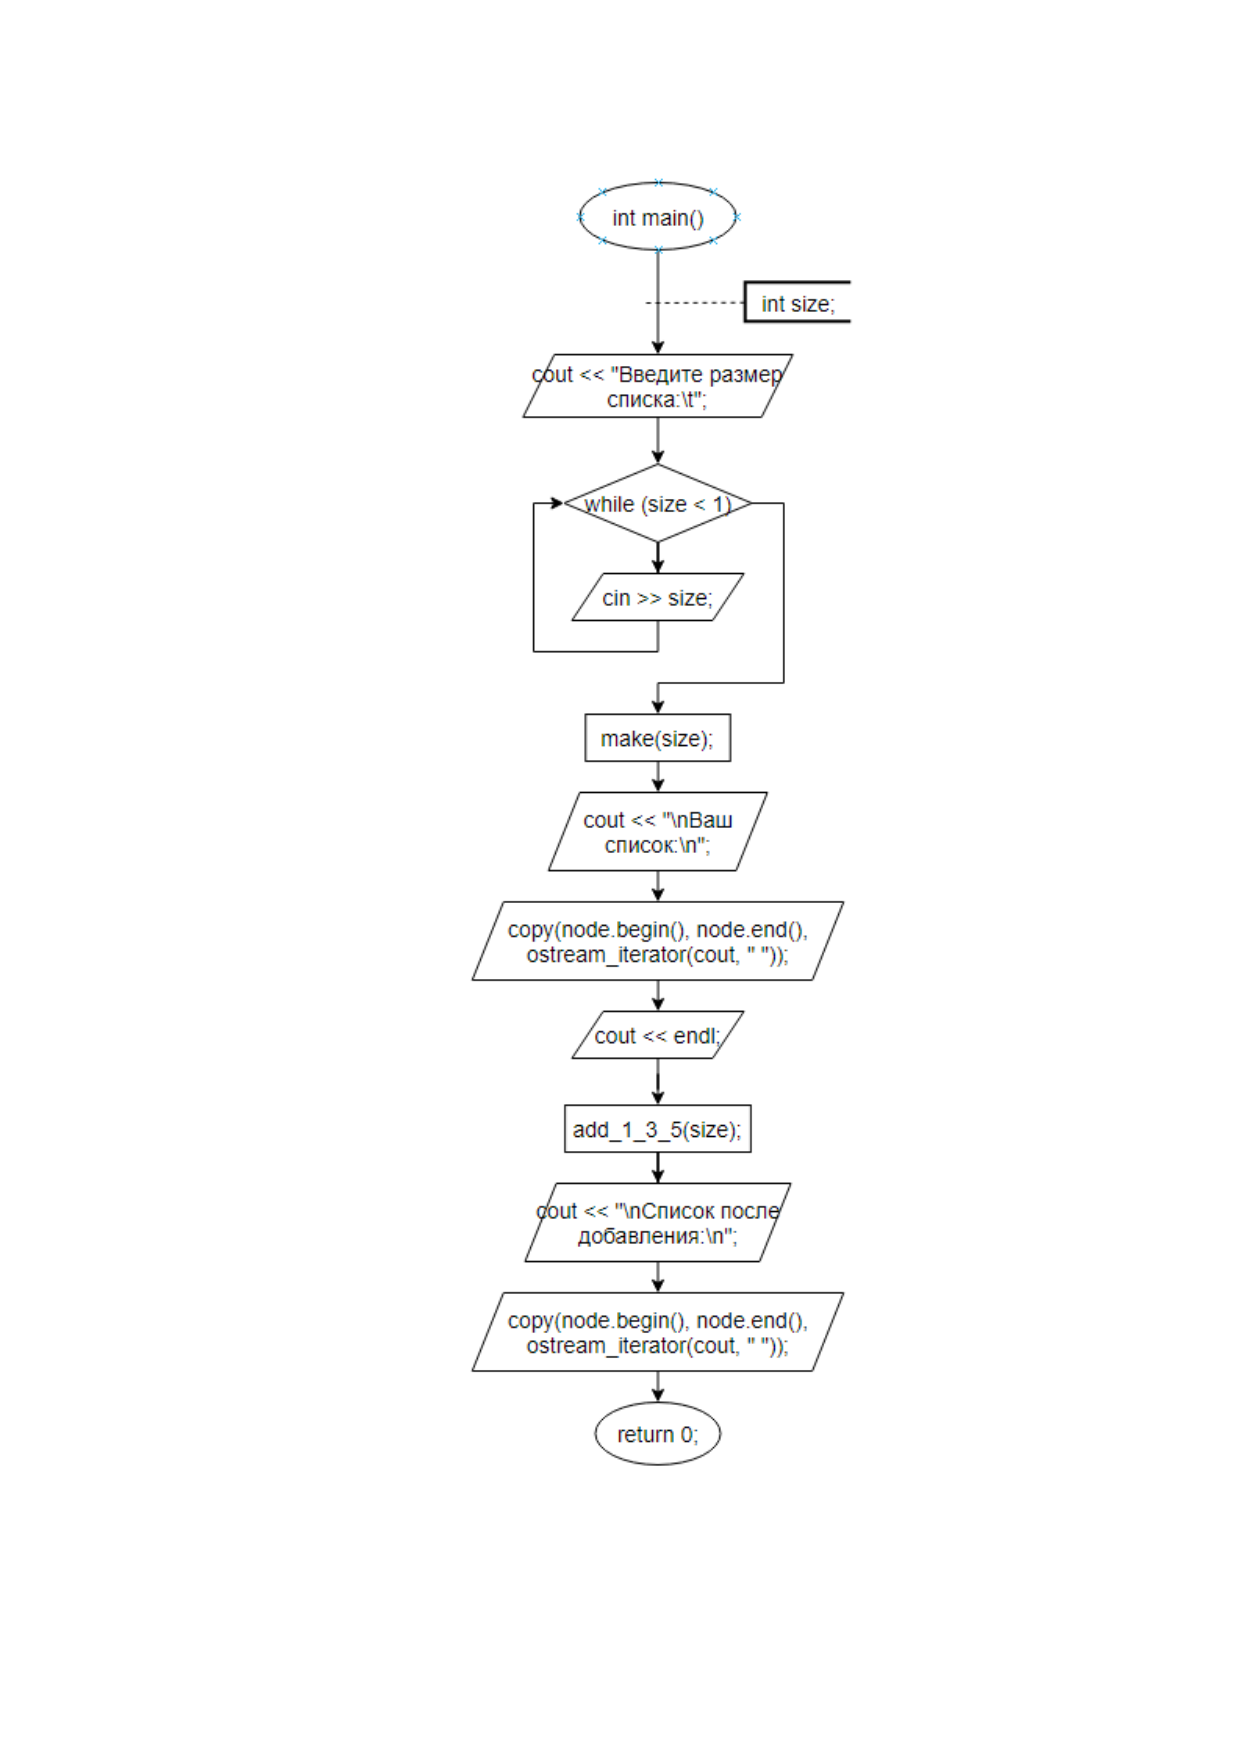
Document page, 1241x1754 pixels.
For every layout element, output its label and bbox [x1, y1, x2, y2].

picture [444, 118, 885, 1480]
